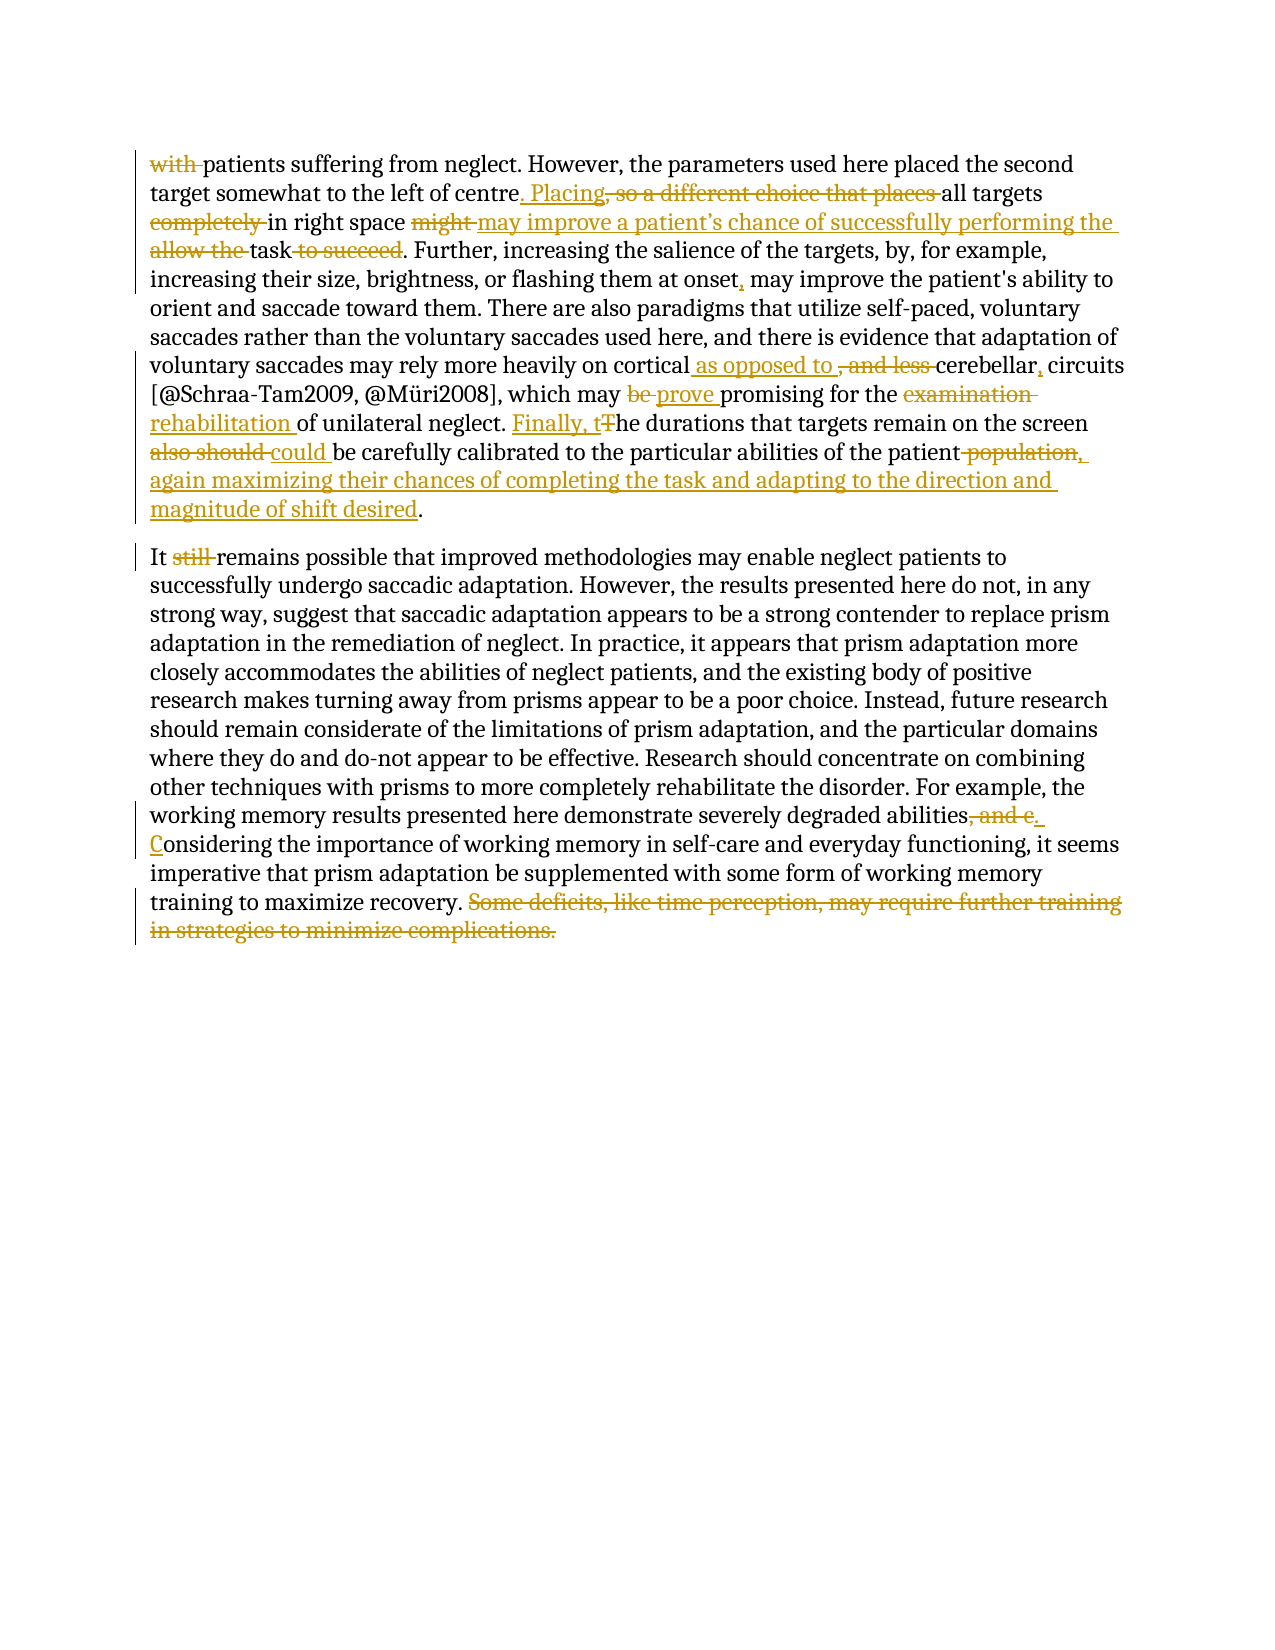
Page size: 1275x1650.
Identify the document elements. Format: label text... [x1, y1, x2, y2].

text It remains possible that improved methodologies may enable neglect patients to successfully undergo saccadic adaptation. However, the results presented here do not, in any strong way, suggest that saccadic adaptation appears to be a strong contender to replace prism adaptation in the remediation of neglect. In practice, it appears that prism adaptation more closely accommodates the abilities of neglect patients, and the existing body of positive research makes turning away from prisms appear to be a poor choice. Instead, future research should remain considerate of the limitations of prism adaptation, and the particular domains where they do and do-not appear to be effective. Research should concentrate on combining other techniques with prisms to more completely rehabilitate the disorder. For example, the working memory results presented here demonstrate severely degraded abilitiesonsidering the importance of working memory in self-care and everyday functioning, it seems imperative that prism adaptation be supplemented with some form of working memory training to maximize recovery. [150, 542, 1125, 945]
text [150, 150, 1125, 524]
